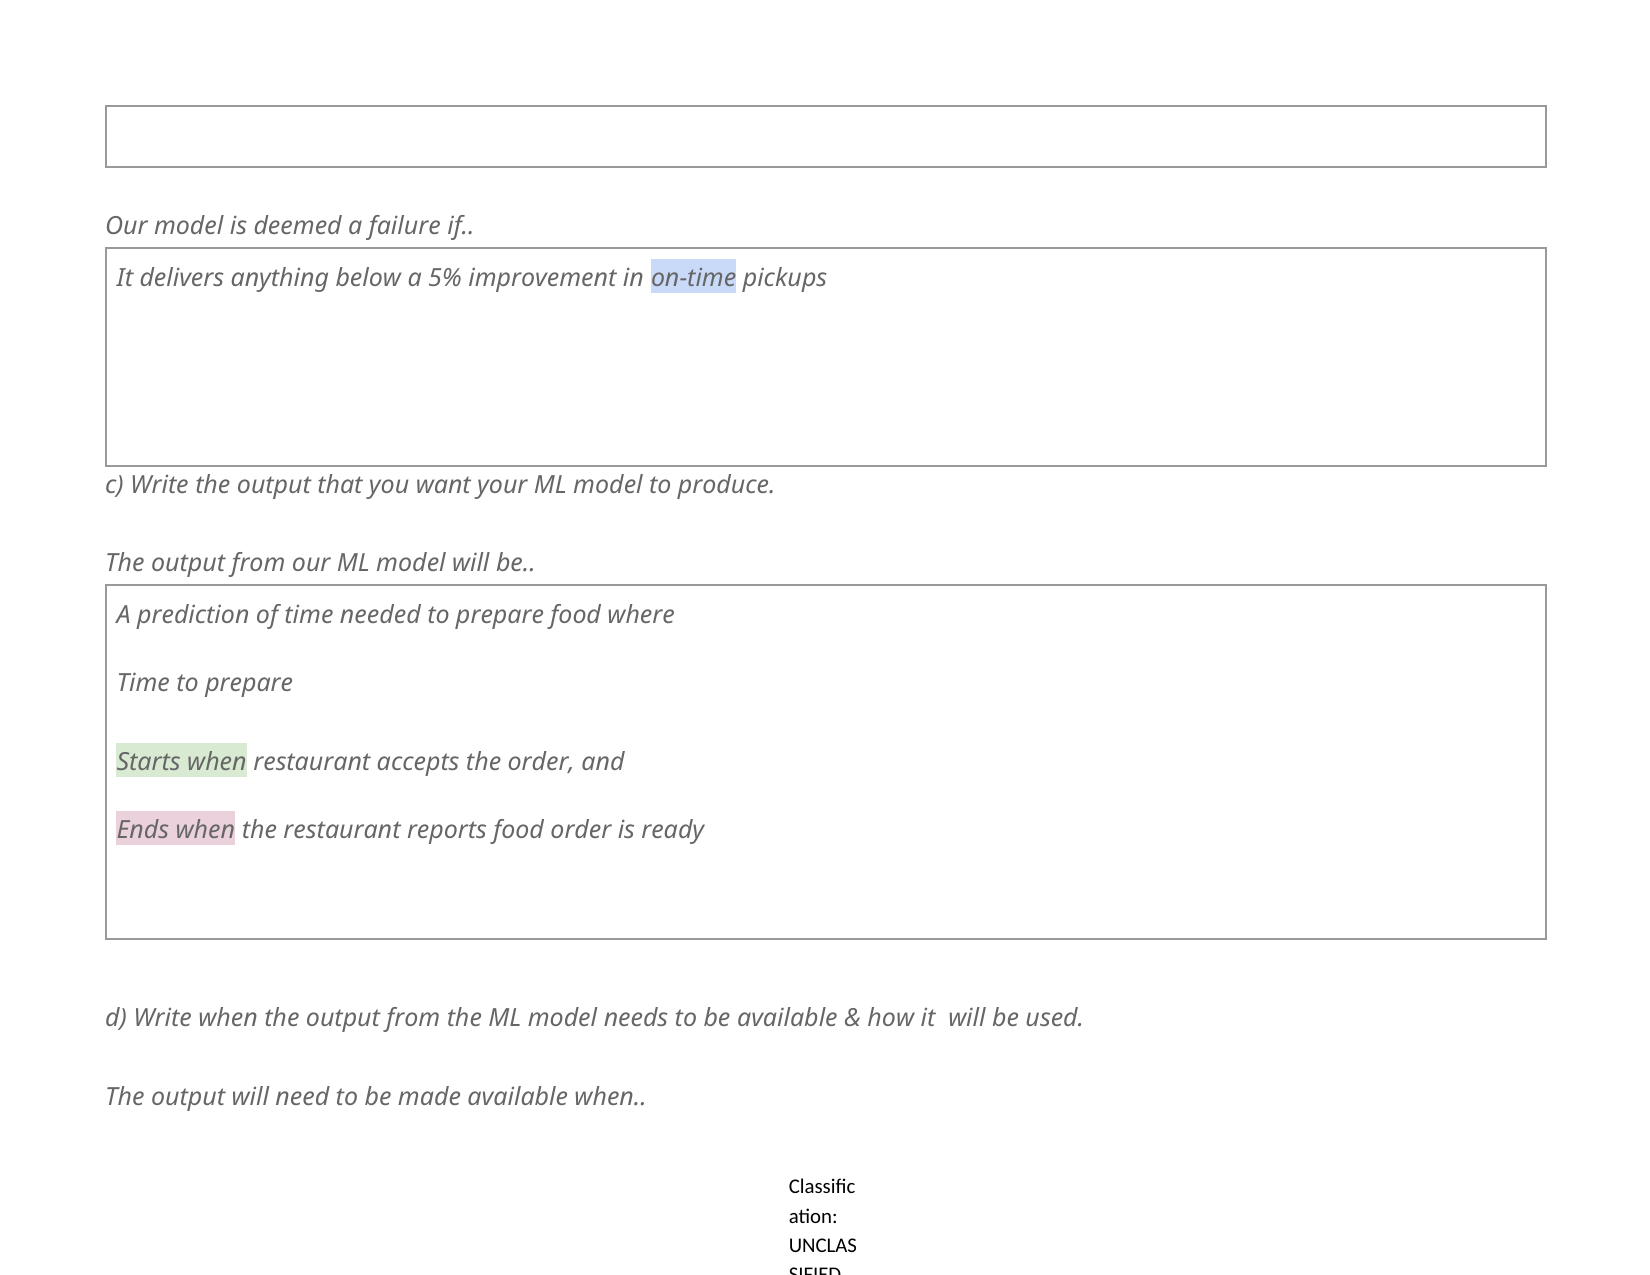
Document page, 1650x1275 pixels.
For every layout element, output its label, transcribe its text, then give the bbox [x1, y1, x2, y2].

text d) Write when the output from the ML model needs to be available & how it will be used. [105, 1000, 1545, 1034]
text c) Write the output that you want your ML model to produce. [105, 467, 1545, 501]
table_header A prediction of time needed to prepare food where Time to prepare Starts when restaurant accepts the order, and Ends when the restaurant reports food order is ready [107, 586, 1545, 938]
text Our model is deemed a failure if.. [105, 207, 1545, 242]
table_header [107, 107, 1545, 166]
table_header It delivers anything below a 5% improvement in on-time pickups [107, 249, 1545, 464]
text The output from our ML model will be.. [105, 545, 1545, 579]
text The output will need to be made available when.. [105, 1078, 1545, 1112]
